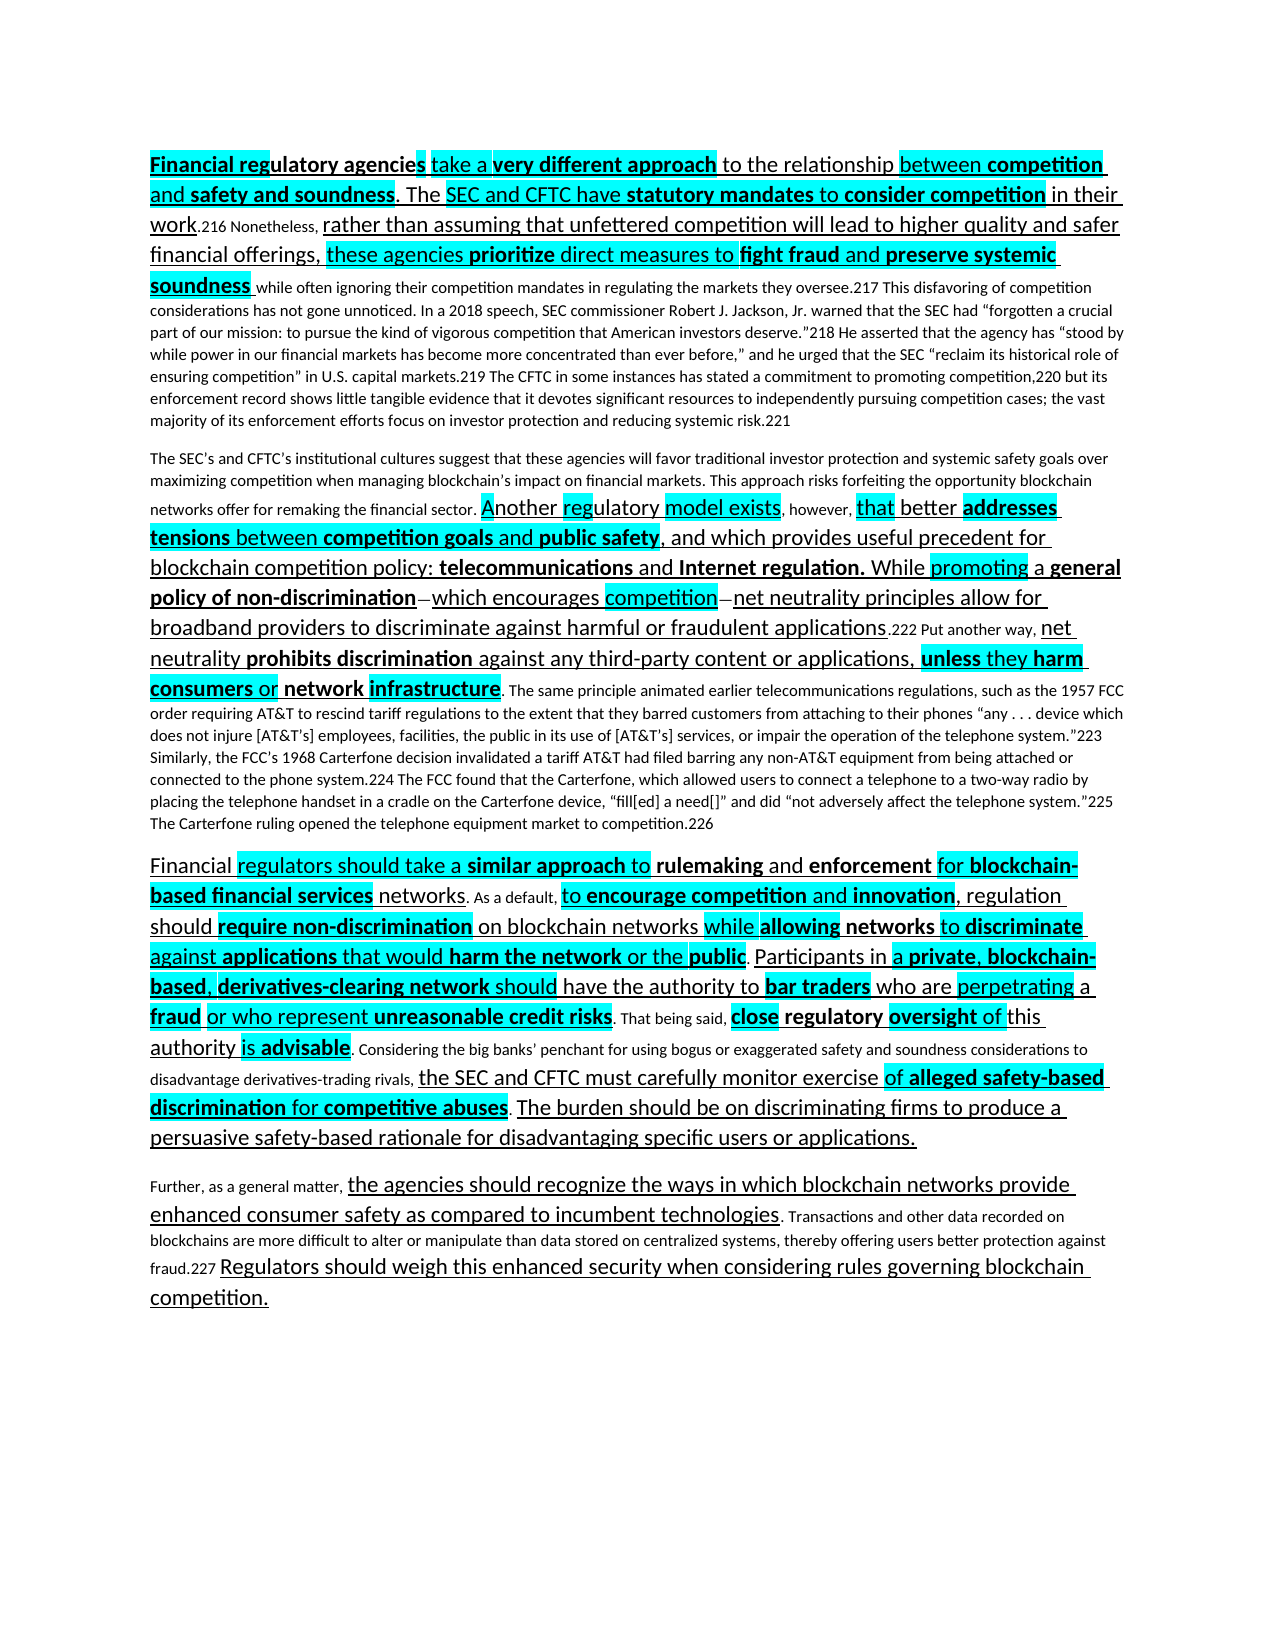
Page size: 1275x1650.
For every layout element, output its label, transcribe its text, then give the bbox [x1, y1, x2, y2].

text Financial regulators should take a similar approach to rulemaking and enforcement for blockchain-based financial services networks. As a default, to encourage competition and innovation, regulation should require non-discrimination on blockchain networks while allowing networks to discriminate against applications that would harm the network or the public. Participants in a private, blockchain-based, derivatives-clearing network should have the authority to bar traders who are perpetrating a fraud or who represent unreasonable credit risks. That being said, close regulatory oversight of this authority is advisable. Considering the big banks’ penchant for using bogus or exaggerated safety and soundness considerations to disadvantage derivatives-trading rivals, the SEC and CFTC must carefully monitor exercise of alleged safety-based discrimination for competitive abuses. The burden should be on discriminating firms to produce a persuasive safety-based rationale for disadvantaging specific users or applications. [150, 851, 1125, 1151]
text The SEC’s and CFTC’s institutional cultures suggest that these agencies will favor traditional investor protection and systemic safety goals over maximizing competition when managing blockchain’s impact on financial markets. This approach risks forfeiting the opportunity blockchain networks offer for remaking the financial sector. Another regulatory model exists, however, that better addresses tensions between competition goals and public safety, and which provides useful precedent for blockchain competition policy: telecommunications and Internet regulation. While promoting a general policy of non-discrimination—which encourages competition—net neutrality principles allow for broadband providers to discriminate against harmful or fraudulent applications.222 Put another way, net neutrality prohibits discrimination against any third-party content or applications, unless they harm consumers or network infrastructure. The same principle animated earlier telecommunications regulations, such as the 1957 FCC order requiring AT&T to rescind tariff regulations to the extent that they barred customers from attaching to their phones “any . . . device which does not injure [AT&T’s] employees, facilities, the public in its use of [AT&T’s] services, or impair the operation of the telephone system.”223 Similarly, the FCC’s 1968 Carterfone decision invalidated a tariff AT&T had filed barring any non-AT&T equipment from being attached or connected to the phone system.224 The FCC found that the Carterfone, which allowed users to connect a telephone to a two-way radio by placing the telephone handset in a cradle on the Carterfone device, “fill[ed] a need[]” and did “not adversely affect the telephone system.”225 The Carterfone ruling opened the telephone equipment market to competition.226 [150, 448, 1125, 833]
text Financial regulatory agencies take a very different approach to the relationship between competition and safety and soundness. The SEC and CFTC have statutory mandates to consider competition in their work.216 Nonetheless, rather than assuming that unfettered competition will lead to higher quality and safer financial offerings, these agencies prioritize direct measures to fight fraud and preserve systemic soundness while often ignoring their competition mandates in regulating the markets they oversee.217 This disfavoring of competition considerations has not gone unnoticed. In a 2018 speech, SEC commissioner Robert J. Jackson, Jr. warned that the SEC had “forgotten a crucial part of our mission: to pursue the kind of vigorous competition that American investors deserve.”218 He asserted that the agency has “stood by while power in our financial markets has become more concentrated than ever before,” and he urged that the SEC “reclaim its historical role of ensuring competition” in U.S. capital markets.219 The CFTC in some instances has stated a commitment to promoting competition,220 but its enforcement record shows little tangible evidence that it devotes significant resources to independently pursuing competition cases; the vast majority of its enforcement efforts focus on investor protection and reducing systemic risk.221 [150, 150, 1125, 430]
text Further, as a general matter, the agencies should recognize the ways in which blockchain networks provide enhanced consumer safety as compared to incumbent technologies. Transactions and other data recorded on blockchains are more difficult to alter or manipulate than data stored on centralized systems, thereby offering users better protection against fraud.227 Regulators should weigh this enhanced security when considering rules governing blockchain competition. [150, 1170, 1125, 1311]
